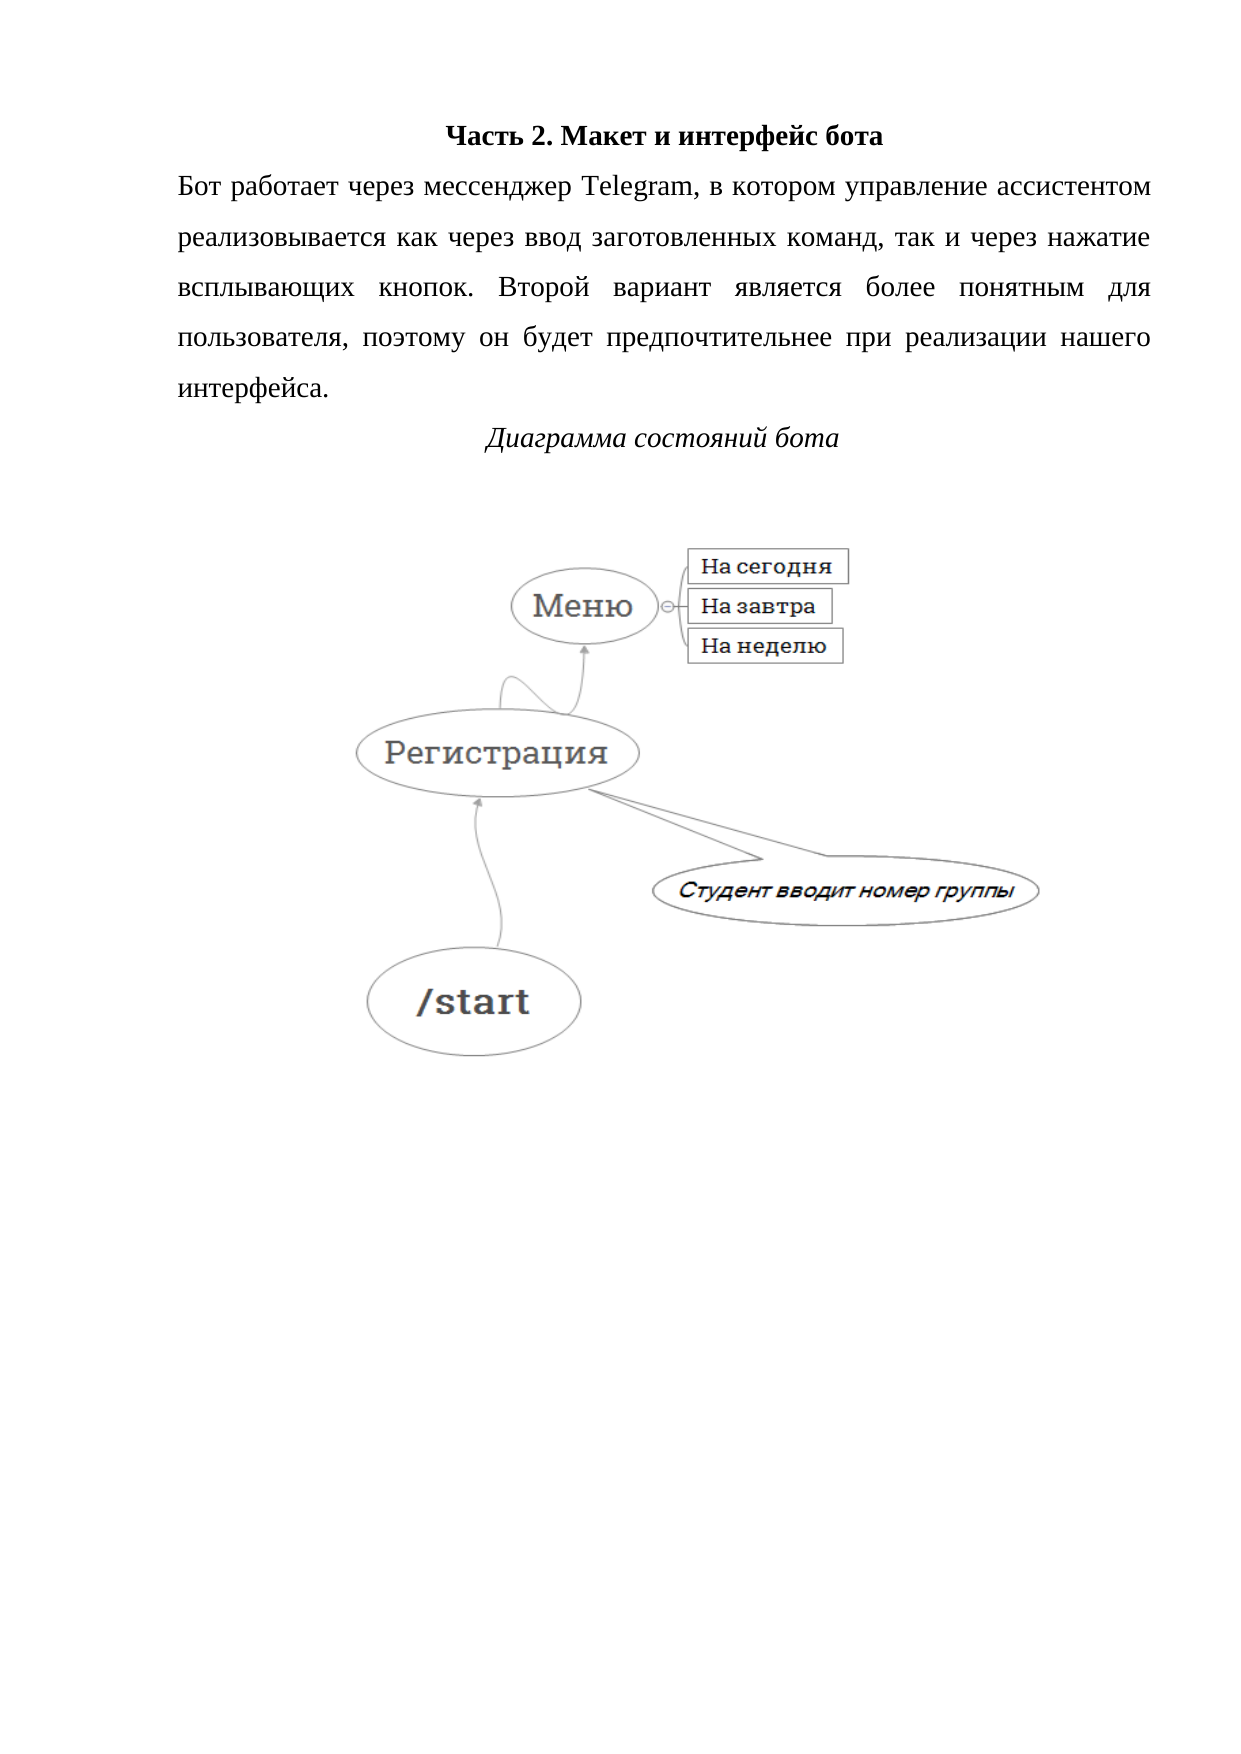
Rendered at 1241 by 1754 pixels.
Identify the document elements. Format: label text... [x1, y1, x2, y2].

text Часть 2. Макет и интерфейс бота [177, 118, 1152, 152]
text Бот работает через мессенджер Telegram, в котором управление ассистентом реализовывается как через ввод заготовленных команд, так и через нажатие всплывающих кнопок. Второй вариант является более понятным для пользователя, поэтому он будет предпочтительнее при реализации нашего интерфейса. [177, 168, 1152, 403]
text Диаграмма состояний бота [177, 420, 1152, 453]
picture [216, 470, 1113, 1155]
